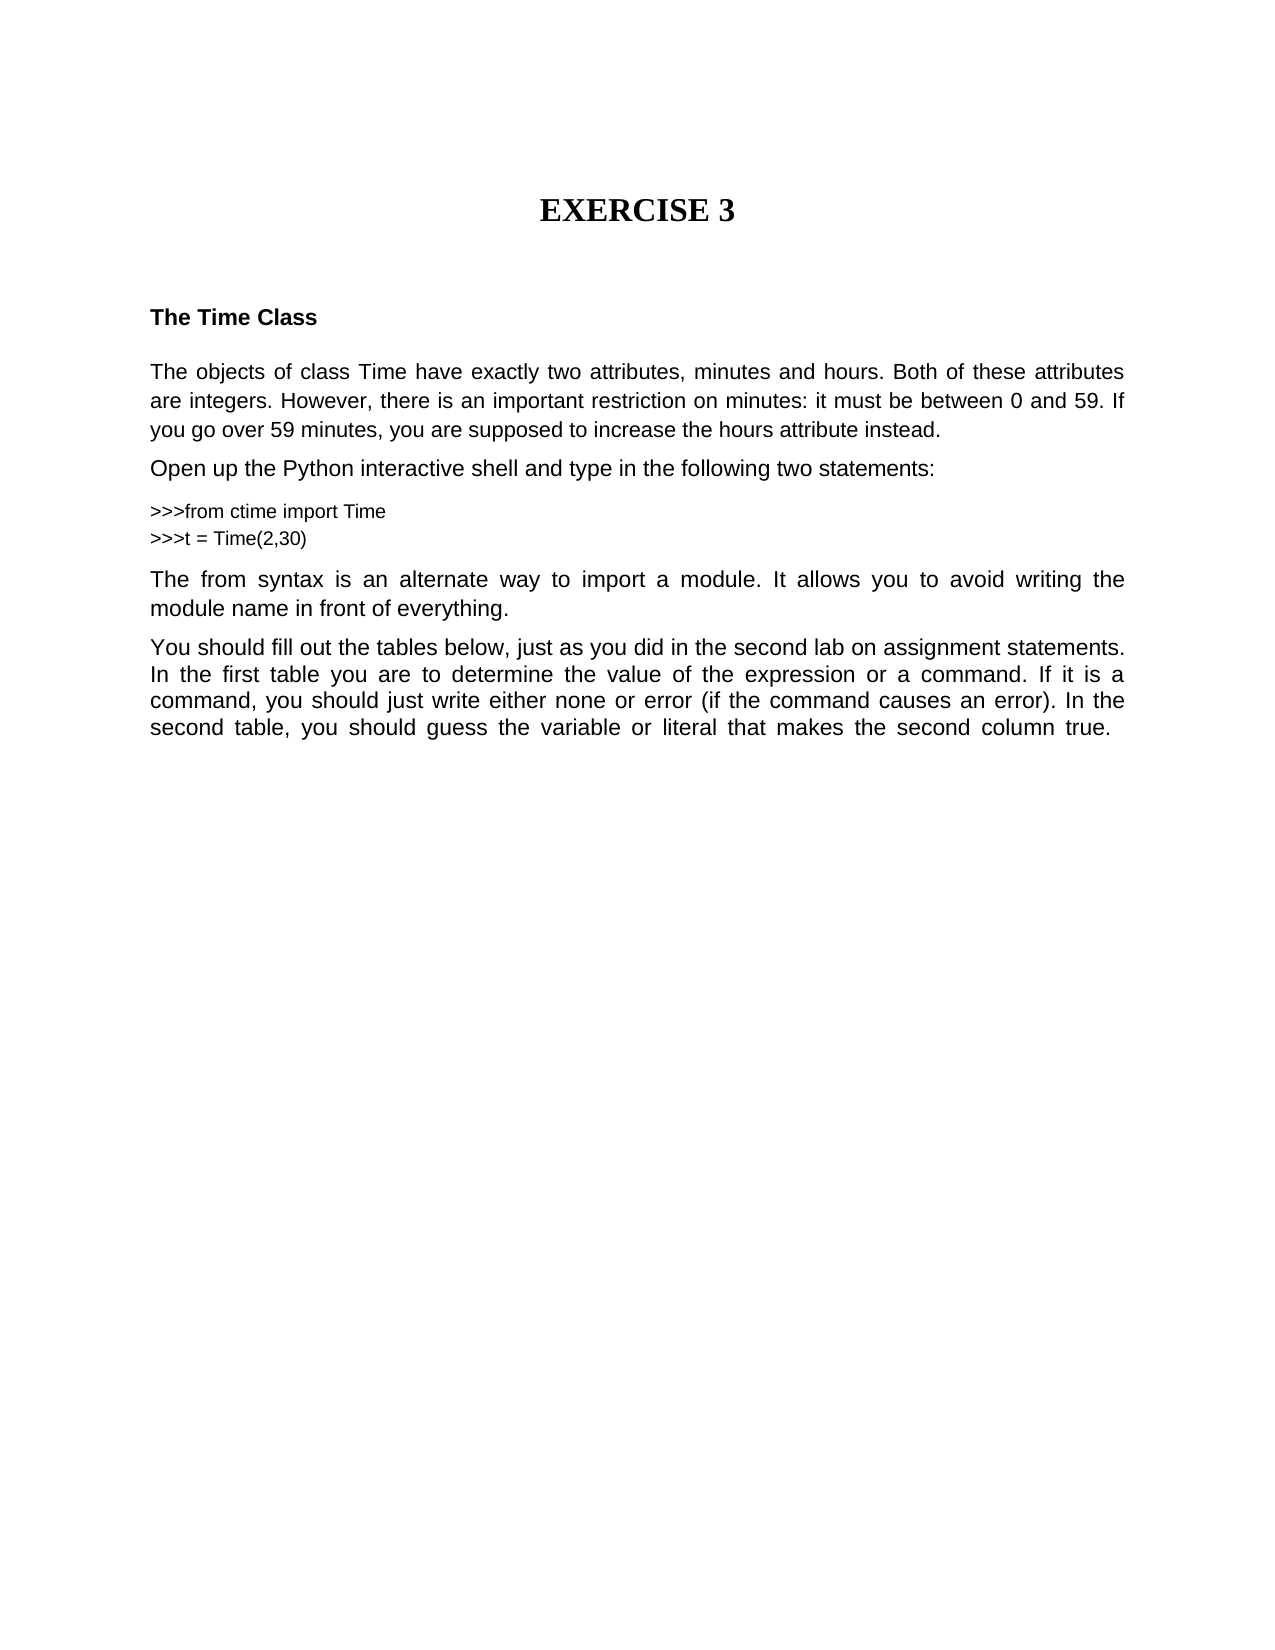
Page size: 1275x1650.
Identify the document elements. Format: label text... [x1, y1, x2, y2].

text You should fill out the tables below, just as you did in the second lab on assignment statements. In the first table you are to determine the value of the expression or a command. If it is a command, you should just write either none or error (if the command causes an error). In the second table, you should guess the variable or literal that makes the second column true. [150, 634, 1126, 740]
text The objects of class Time have exactly two attributes, minutes and hours. Both of these attributes are integers. However, there is an important restriction on minutes: it must be between 0 and 59. If you go over 59 minutes, you are supposed to increase the hours attribute instead. [150, 359, 1126, 442]
subtitle The Time Class [150, 303, 1162, 330]
text >>>from ctime import Time [150, 499, 1162, 522]
title EXERCISE 3 [150, 190, 1125, 228]
text Open up the Python interactive shell and type in the following two statements: [150, 454, 1162, 481]
text The from syntax is an alternate way to import a module. It allows you to avoid writing the module name in front of everything. [150, 566, 1126, 621]
text >>>t = Time(2,30) [150, 526, 1162, 549]
